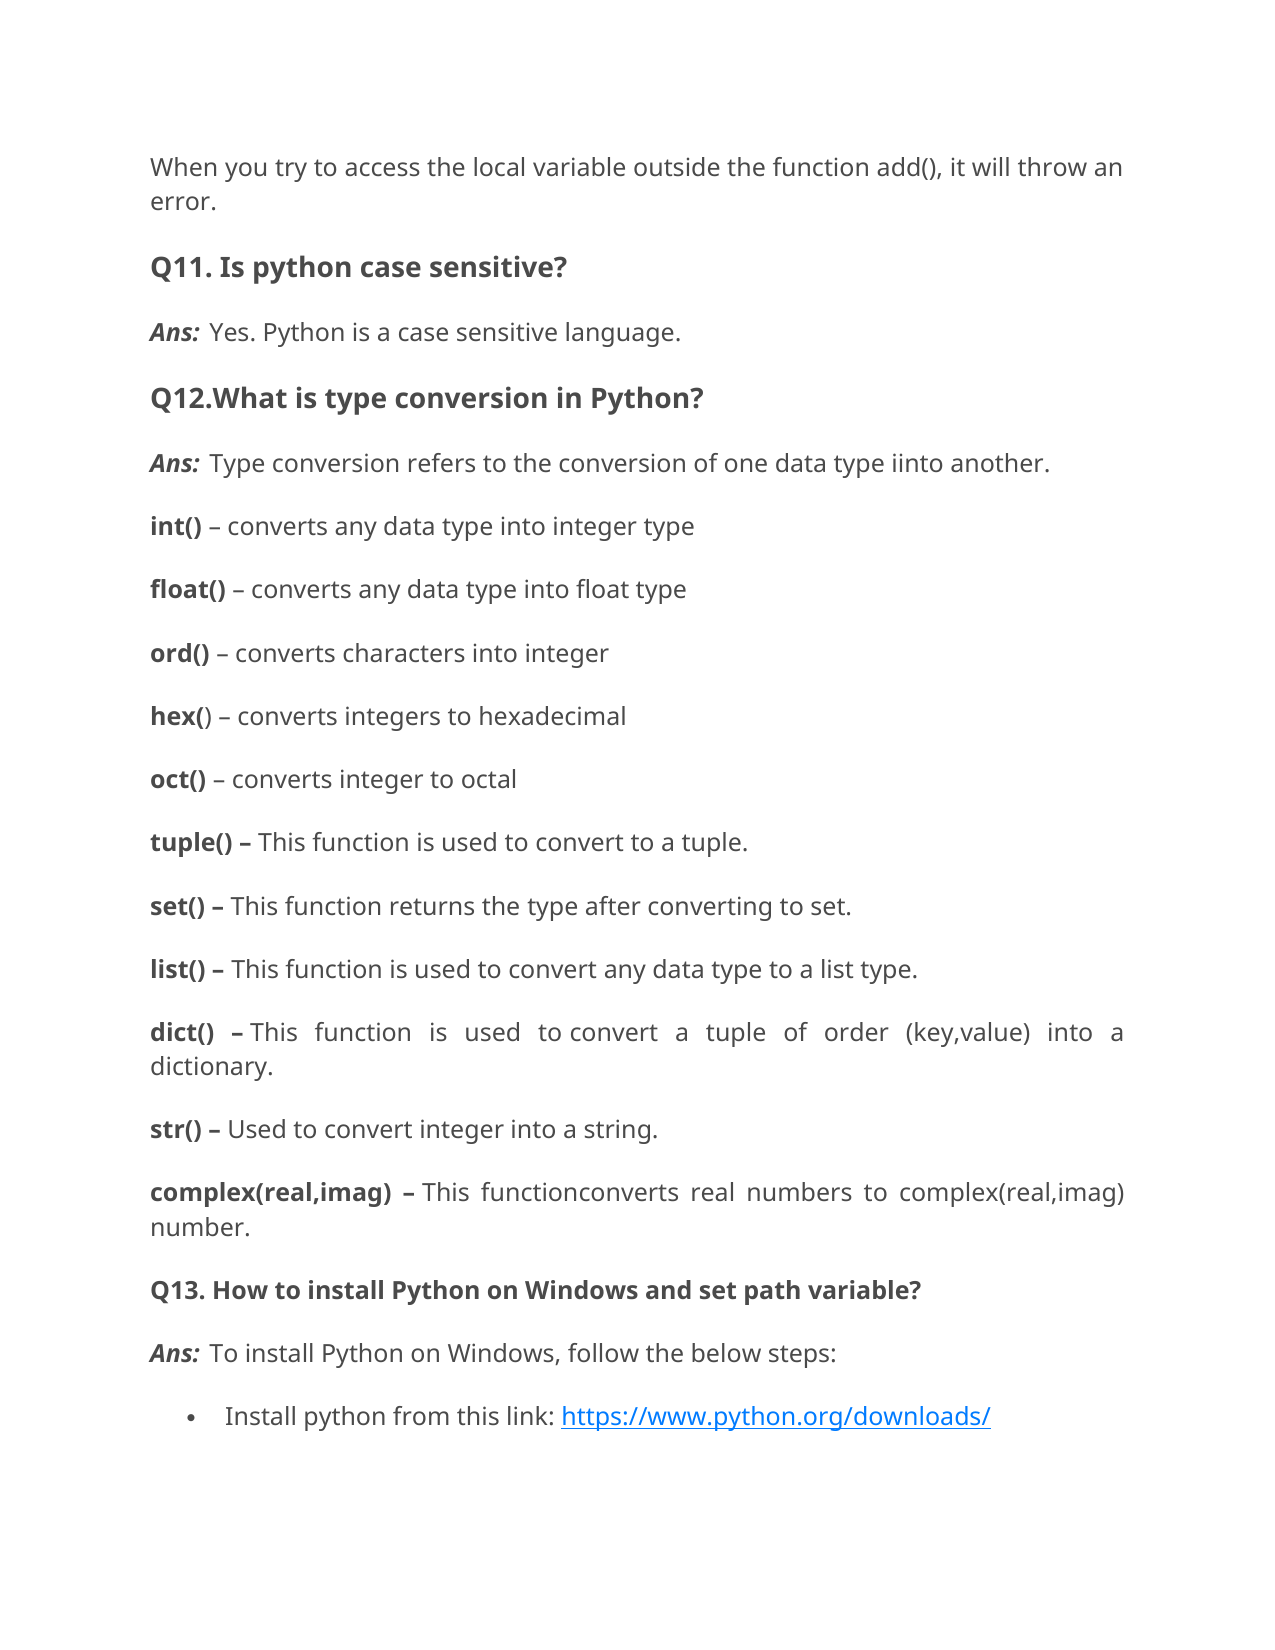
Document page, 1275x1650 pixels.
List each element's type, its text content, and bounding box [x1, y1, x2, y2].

text complex(real,imag) – This functionconverts real numbers to complex(real,imag) number. [150, 1175, 1125, 1243]
text Q12.What is type conversion in Python? [150, 378, 1125, 416]
text dict() – This function is used to convert a tuple of order (key,value) into a dictionary. [150, 1014, 1125, 1083]
text Q13. How to install Python on Windows and set path variable? [150, 1272, 1125, 1306]
text float() – converts any data type into float type [150, 572, 1125, 606]
text oct() – converts integer to octal [150, 762, 1125, 796]
text Ans: To install Python on Windows, follow the below steps: [150, 1336, 1125, 1370]
text int() – converts any data type into integer type [150, 509, 1125, 543]
text hex() – converts integers to hexadecimal [150, 698, 1125, 732]
text str() – Used to convert integer into a string. [150, 1112, 1125, 1146]
text Q11. Is python case sensitive? [150, 247, 1125, 286]
text set() – This function returns the type after converting to set. [150, 888, 1125, 922]
text ord() – converts characters into integer [150, 635, 1125, 669]
text Ans: Yes. Python is a case sensitive language. [150, 315, 1125, 349]
text Ans: Type conversion refers to the conversion of one data type iinto another. [150, 446, 1125, 479]
text list() – This function is used to convert any data type to a list type. [150, 951, 1125, 985]
text tuple() – This function is used to convert to a tuple. [150, 825, 1125, 859]
text When you try to access the local variable outside the function add(), it will throw an error. [150, 150, 1125, 218]
list Install python from this link: https://www.python.org/downloads/ [187, 1399, 1125, 1433]
